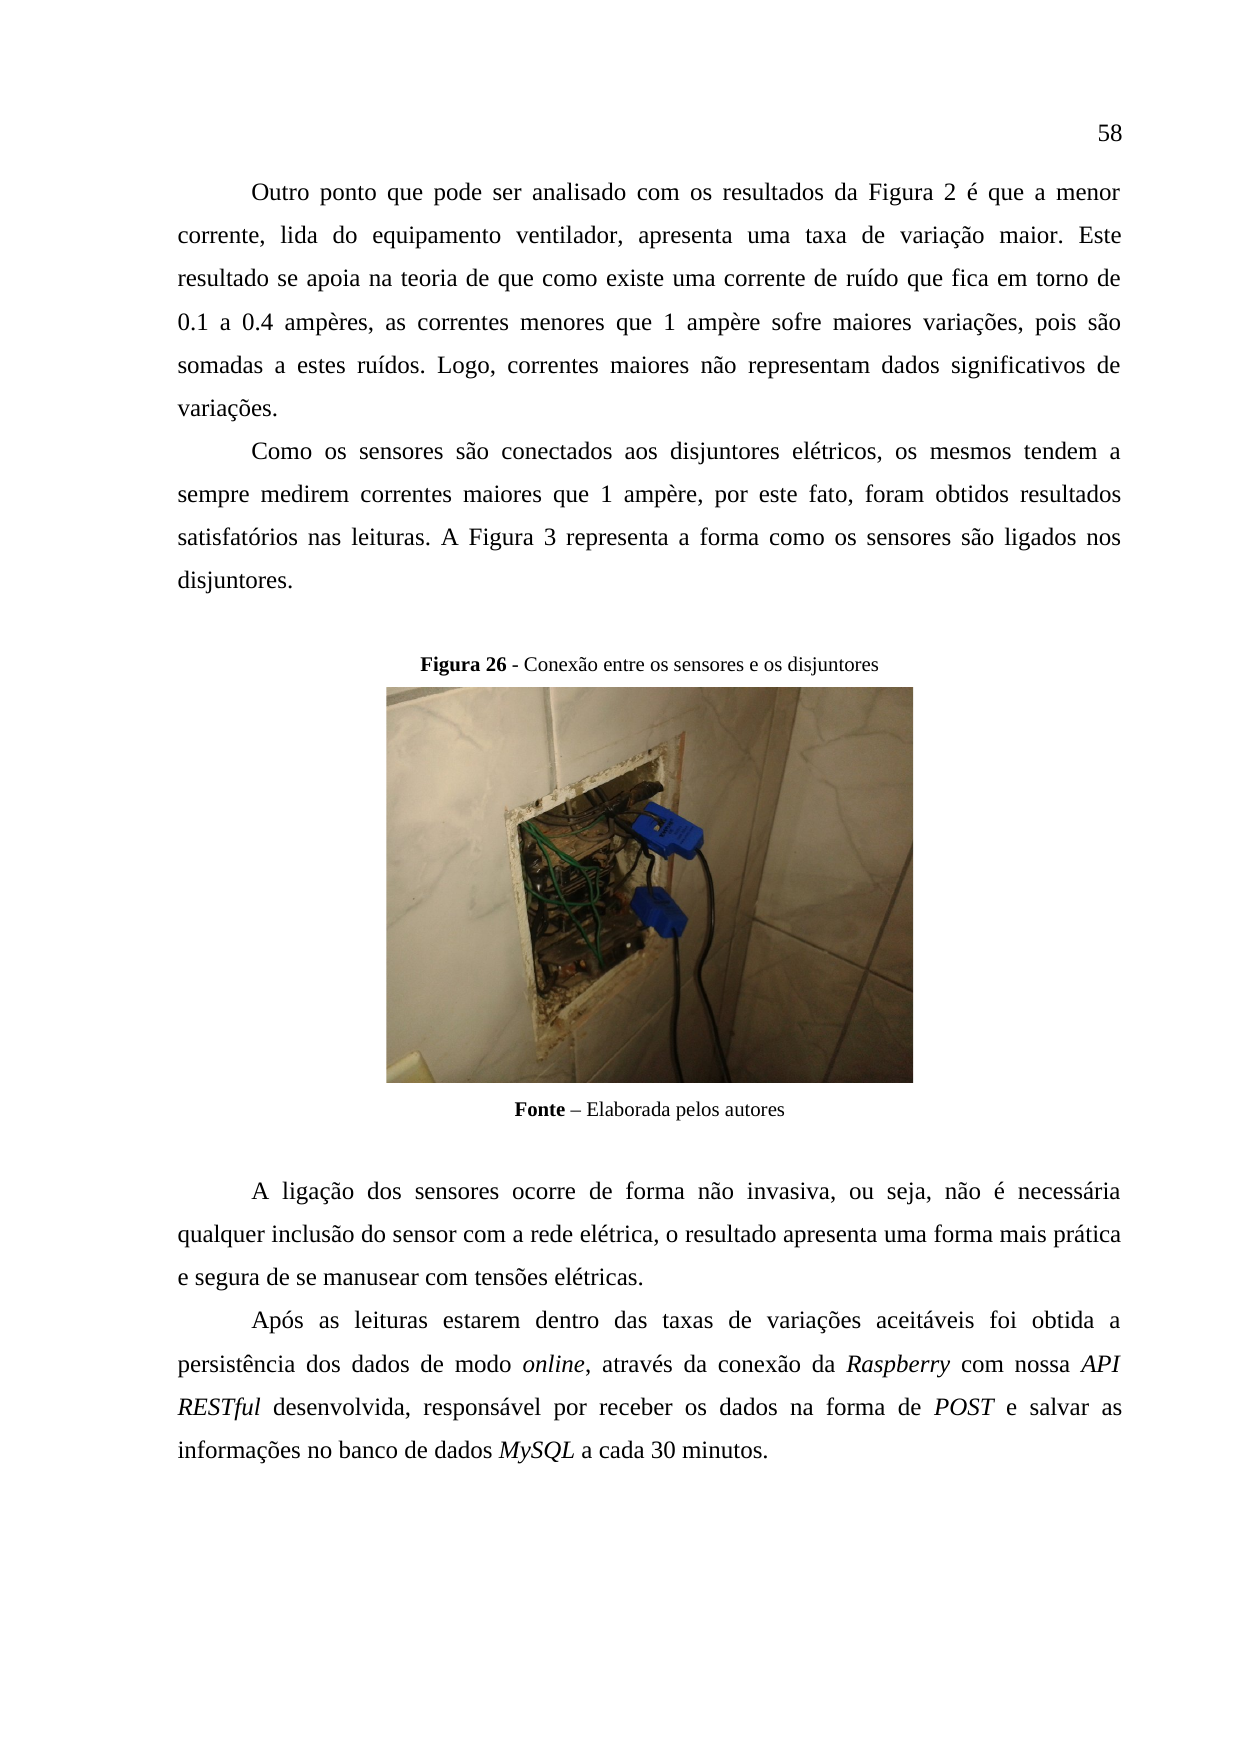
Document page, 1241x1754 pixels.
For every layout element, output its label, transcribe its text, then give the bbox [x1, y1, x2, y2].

text Outro ponto que pode ser analisado com os resultados da Figura 2 é que a menor corrente, lida do equipamento ventilador, apresenta uma taxa de variação maior. Este resultado se apoia na teoria de que como existe uma corrente de ruído que fica em torno de 0.1 a 0.4 ampères, as correntes menores que 1 ampère sofre maiores variações, pois são somadas a estes ruídos. Logo, correntes maiores não representam dados significativos de variações. [177, 177, 1122, 422]
text Figura 26 - Conexão entre os sensores e os disjuntores [177, 652, 1122, 676]
text A ligação dos sensores ocorre de forma não invasiva, ou seja, não é necessária qualquer inclusão do sensor com a rede elétrica, o resultado apresenta uma forma mais prática e segura de se manusear com tensões elétricas. [177, 1176, 1122, 1291]
text Após as leituras estarem dentro das taxas de variações aceitáveis foi obtida a persistência dos dados de modo online, através da conexão da Raspberry com nossa API RESTful desenvolvida, responsável por receber os dados na forma de POST e salvar as informações no banco de dados MySQL a cada 30 minutos. [177, 1306, 1122, 1464]
text Fonte – Elaborada pelos autores [177, 1097, 1122, 1121]
text Como os sensores são conectados aos disjuntores elétricos, os mesmos tendem a sempre medirem correntes maiores que 1 ampère, por este fato, foram obtidos resultados satisfatórios nas leituras. A Figura 3 representa a forma como os sensores são ligados nos disjuntores. [177, 436, 1122, 594]
picture [386, 687, 914, 1083]
